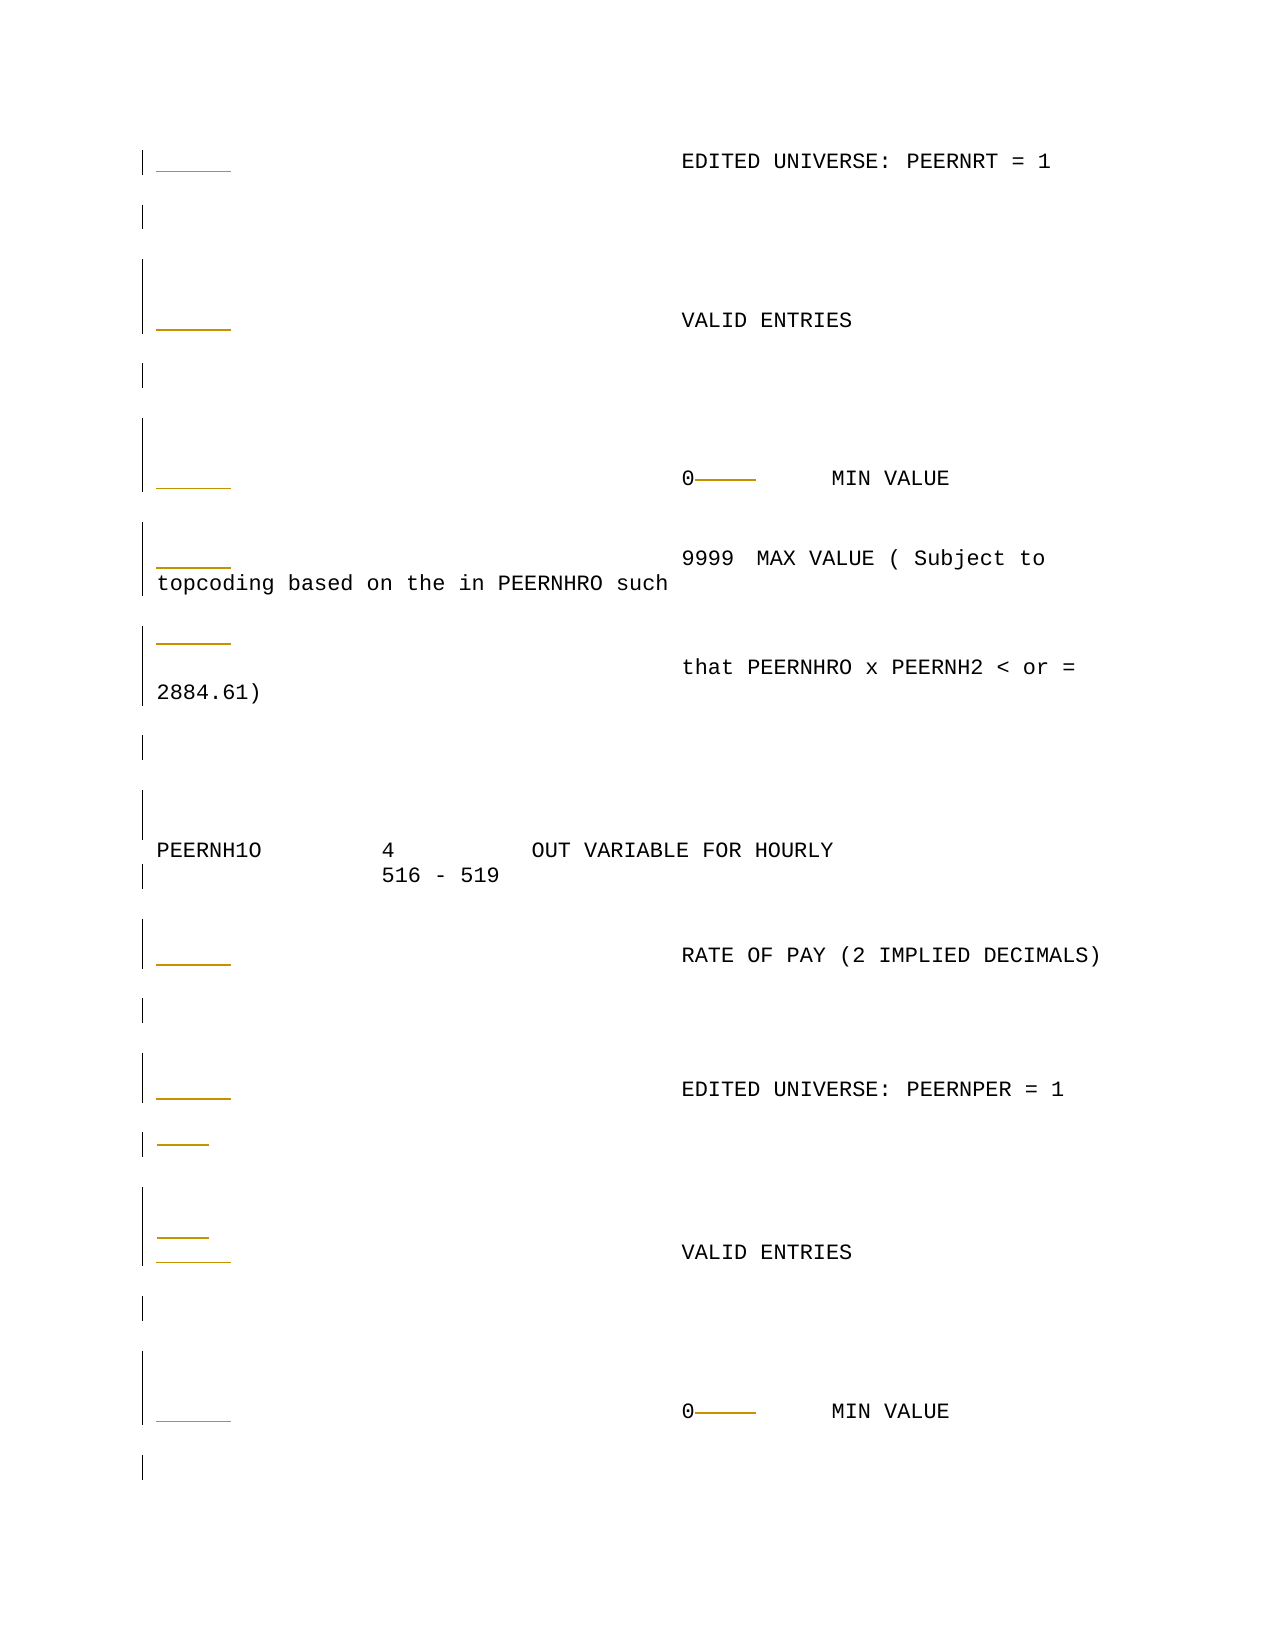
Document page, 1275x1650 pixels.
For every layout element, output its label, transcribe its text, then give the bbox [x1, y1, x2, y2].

text that PEERNHRO x PEERNH2 < or = 2884.61) [156, 656, 1118, 735]
text VALID ENTRIES [156, 309, 1118, 363]
text 9999 MAX VALUE ( Subject to topcoding based on the in PEERNHRO such [156, 547, 1118, 626]
text RATE OF PAY (2 IMPLIED DECIMALS) [156, 944, 1118, 998]
text PEERNH1O 4 OUT VARIABLE FOR HOURLY 516 - 519 [156, 839, 1118, 919]
text 0 MIN VALUE [156, 467, 1118, 522]
text 0 MIN VALUE [156, 1400, 1118, 1455]
text VALID ENTRIES [156, 1241, 1118, 1296]
text EDITED UNIVERSE: PEERNPER = 1 [156, 1078, 1118, 1132]
text EDITED UNIVERSE: PEERNRT = 1 [156, 150, 1118, 204]
